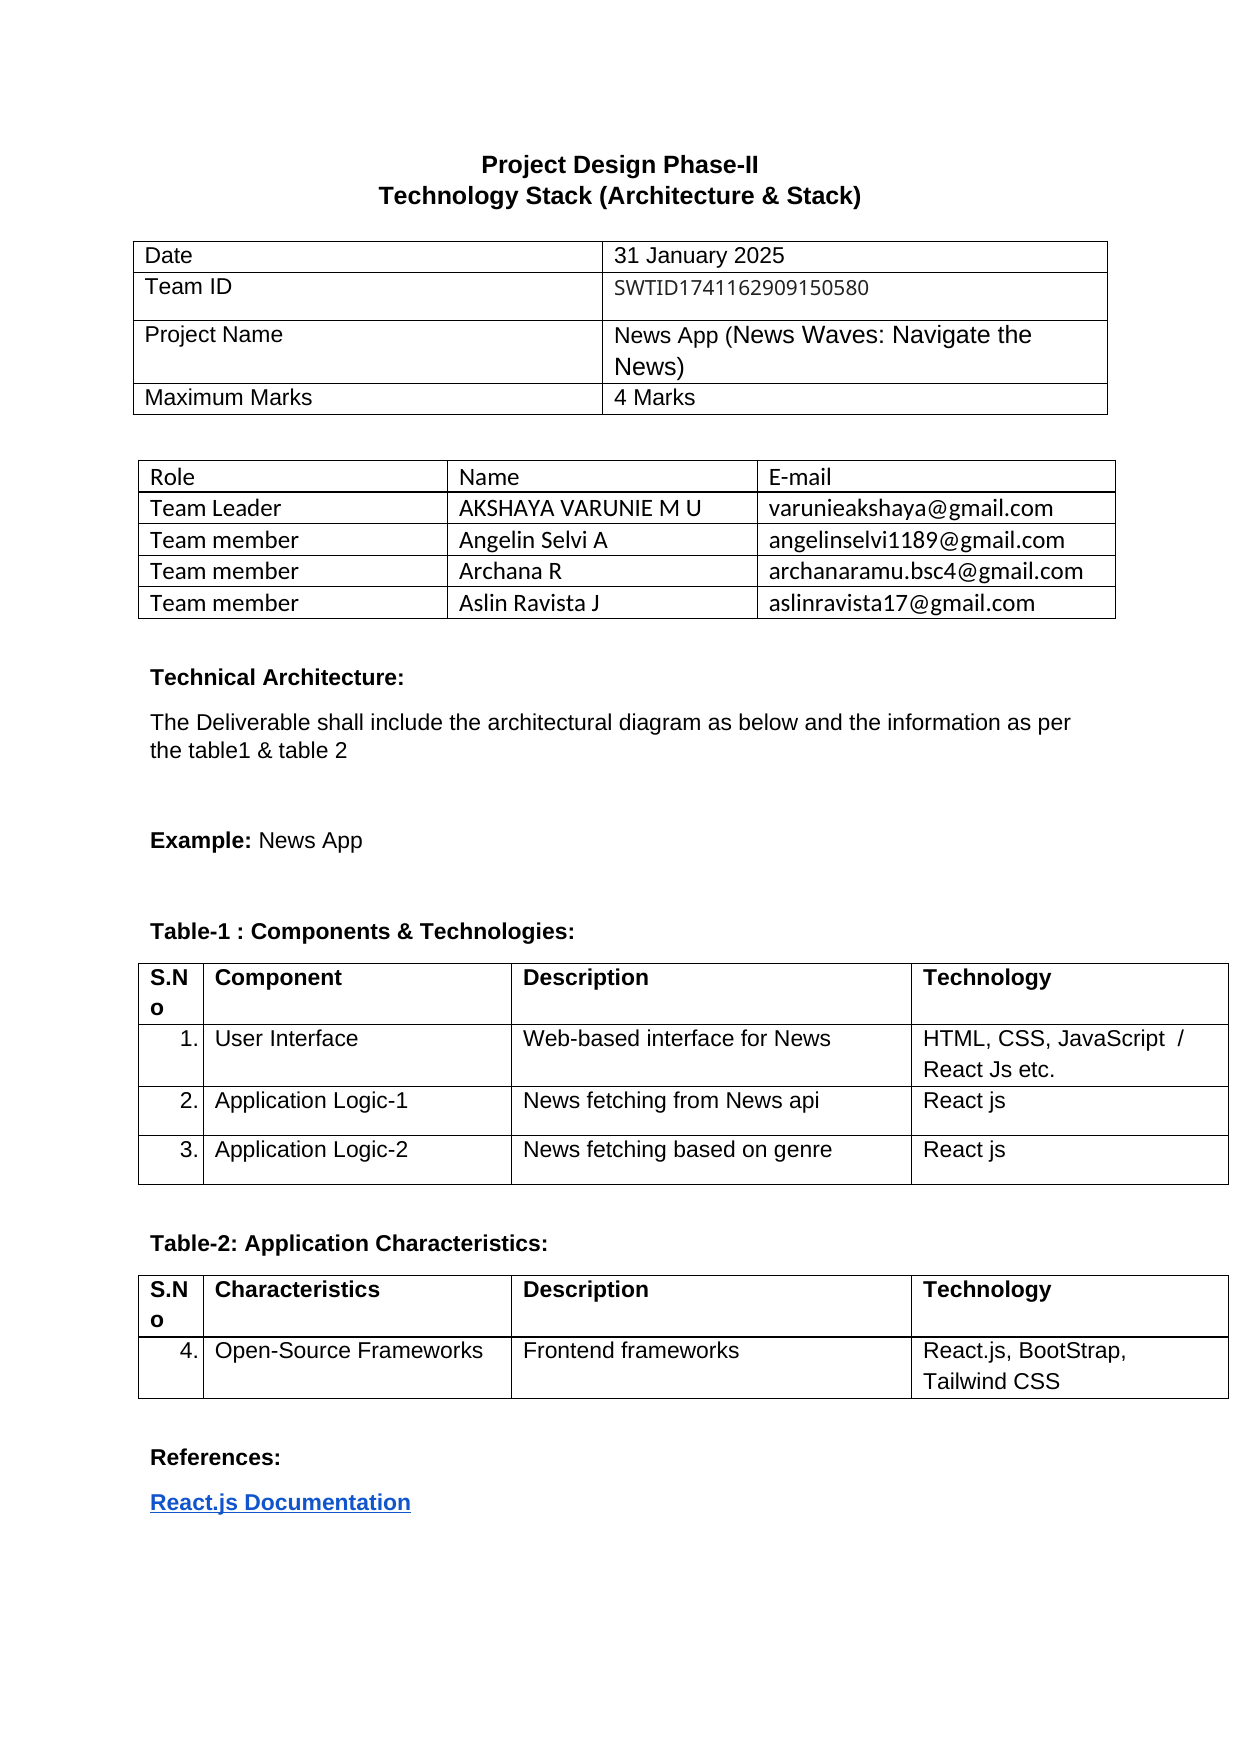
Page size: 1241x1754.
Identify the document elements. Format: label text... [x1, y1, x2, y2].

table_cell 4 Marks [603, 384, 1107, 414]
table_header S.No [139, 1276, 203, 1336]
table_cell Frontend frameworks [512, 1338, 911, 1398]
table_cell Angelin Selvi A [448, 524, 757, 554]
table_header Role [139, 461, 447, 491]
table_cell News fetching from News api [512, 1087, 911, 1135]
table_cell News App (News Waves: Navigate the News) [603, 321, 1107, 382]
table_header Description [512, 1276, 911, 1336]
table_cell [139, 1025, 203, 1086]
table_header Component [204, 964, 511, 1024]
table_header Description [512, 964, 911, 1024]
table_header Technology [912, 1276, 1228, 1336]
table_cell React js [912, 1087, 1228, 1135]
table_cell aslinravista17@gmail.com [758, 587, 1115, 618]
text Technology Stack (Architecture & Stack) [150, 181, 1090, 210]
table_cell archanaramu.bsc4@gmail.com [758, 556, 1115, 586]
table_cell Aslin Ravista J [448, 587, 757, 618]
table_cell User Interface [204, 1025, 511, 1086]
table_header Name [448, 461, 757, 491]
table_cell varunieakshaya@gmail.com [758, 493, 1115, 523]
table_header S.No [139, 964, 203, 1024]
table_cell HTML, CSS, JavaScript / React Js etc. [912, 1025, 1228, 1086]
text React.js Documentation [150, 1489, 1090, 1515]
table_header Characteristics [204, 1276, 511, 1336]
text Table-1 : Components & Technologies: [150, 918, 1090, 944]
table_cell News fetching based on genre [512, 1136, 911, 1184]
text References: [150, 1444, 1090, 1470]
table_cell angelinselvi1189@gmail.com [758, 524, 1115, 554]
table_cell Web-based interface for News [512, 1025, 911, 1086]
table_cell Application Logic-2 [204, 1136, 511, 1184]
table_cell SWTID1741162909150580 [603, 273, 1107, 319]
text Example: News App [150, 827, 1090, 854]
table_cell React.js, BootStrap, Tailwind CSS [912, 1338, 1228, 1398]
table_header Technology [912, 964, 1228, 1024]
table_cell Team member [139, 524, 447, 554]
text The Deliverable shall include the architectural diagram as below and the information as per the table1 & table 2 [150, 709, 1090, 764]
table_cell Project Name [134, 321, 602, 382]
table_cell [139, 1087, 203, 1135]
table_cell Team Leader [139, 493, 447, 523]
text Table-2: Application Characteristics: [150, 1230, 1090, 1256]
table_cell AKSHAYA VARUNIE M U [448, 493, 757, 523]
table_cell [139, 1338, 203, 1398]
table_cell Archana R [448, 556, 757, 586]
table_header E-mail [758, 461, 1115, 491]
table_cell Open-Source Frameworks [204, 1338, 511, 1398]
table_cell Application Logic-1 [204, 1087, 511, 1135]
text Project Design Phase-II [150, 150, 1090, 179]
table_cell Team ID [134, 273, 602, 319]
table_cell [139, 1136, 203, 1184]
table_cell Team member [139, 587, 447, 618]
table_cell React js [912, 1136, 1228, 1184]
table_header 31 January 2025 [603, 242, 1107, 272]
table_cell Maximum Marks [134, 384, 602, 414]
table_cell Team member [139, 556, 447, 586]
text Technical Architecture: [150, 664, 1090, 690]
table_header Date [134, 242, 602, 272]
